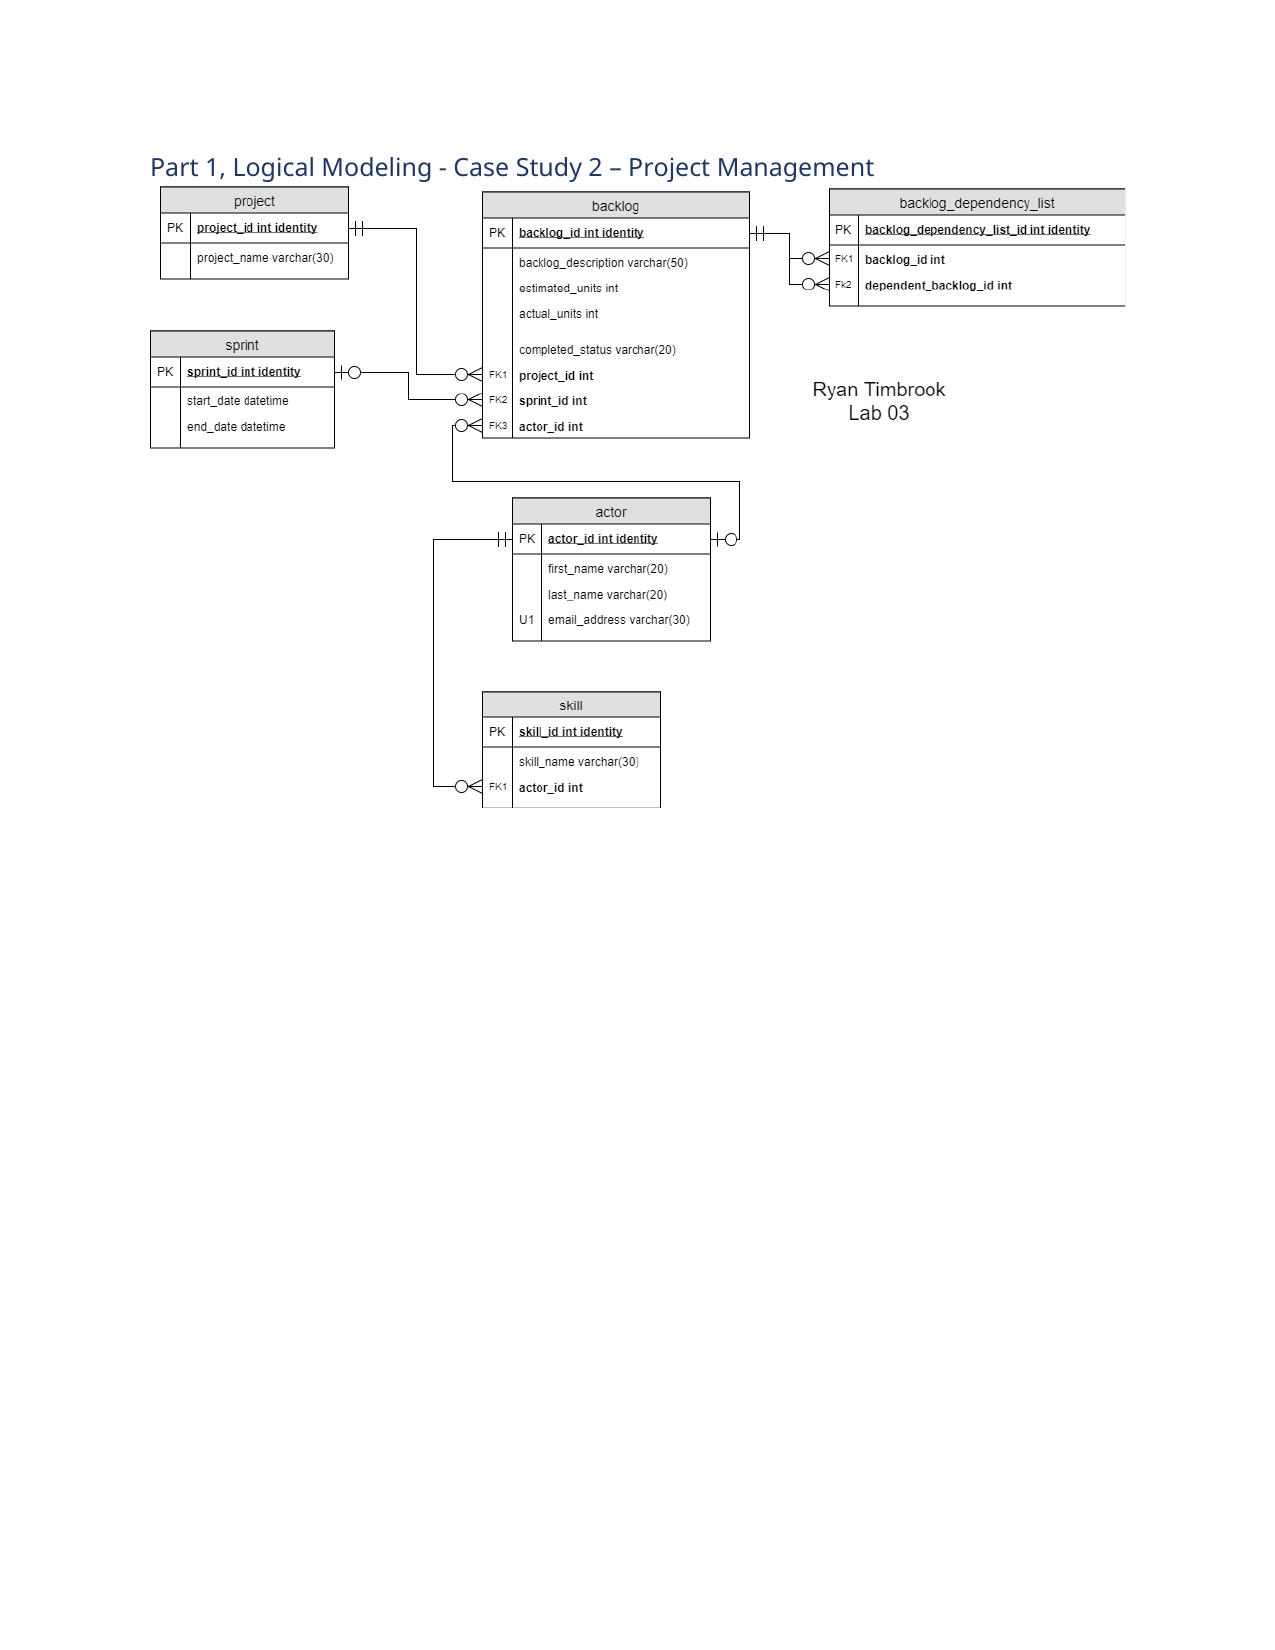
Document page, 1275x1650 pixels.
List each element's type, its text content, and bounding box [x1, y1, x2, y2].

picture [150, 186, 1125, 808]
subtitle Part 1, Logical Modeling - Case Study 2 – Project Management [150, 150, 1125, 184]
